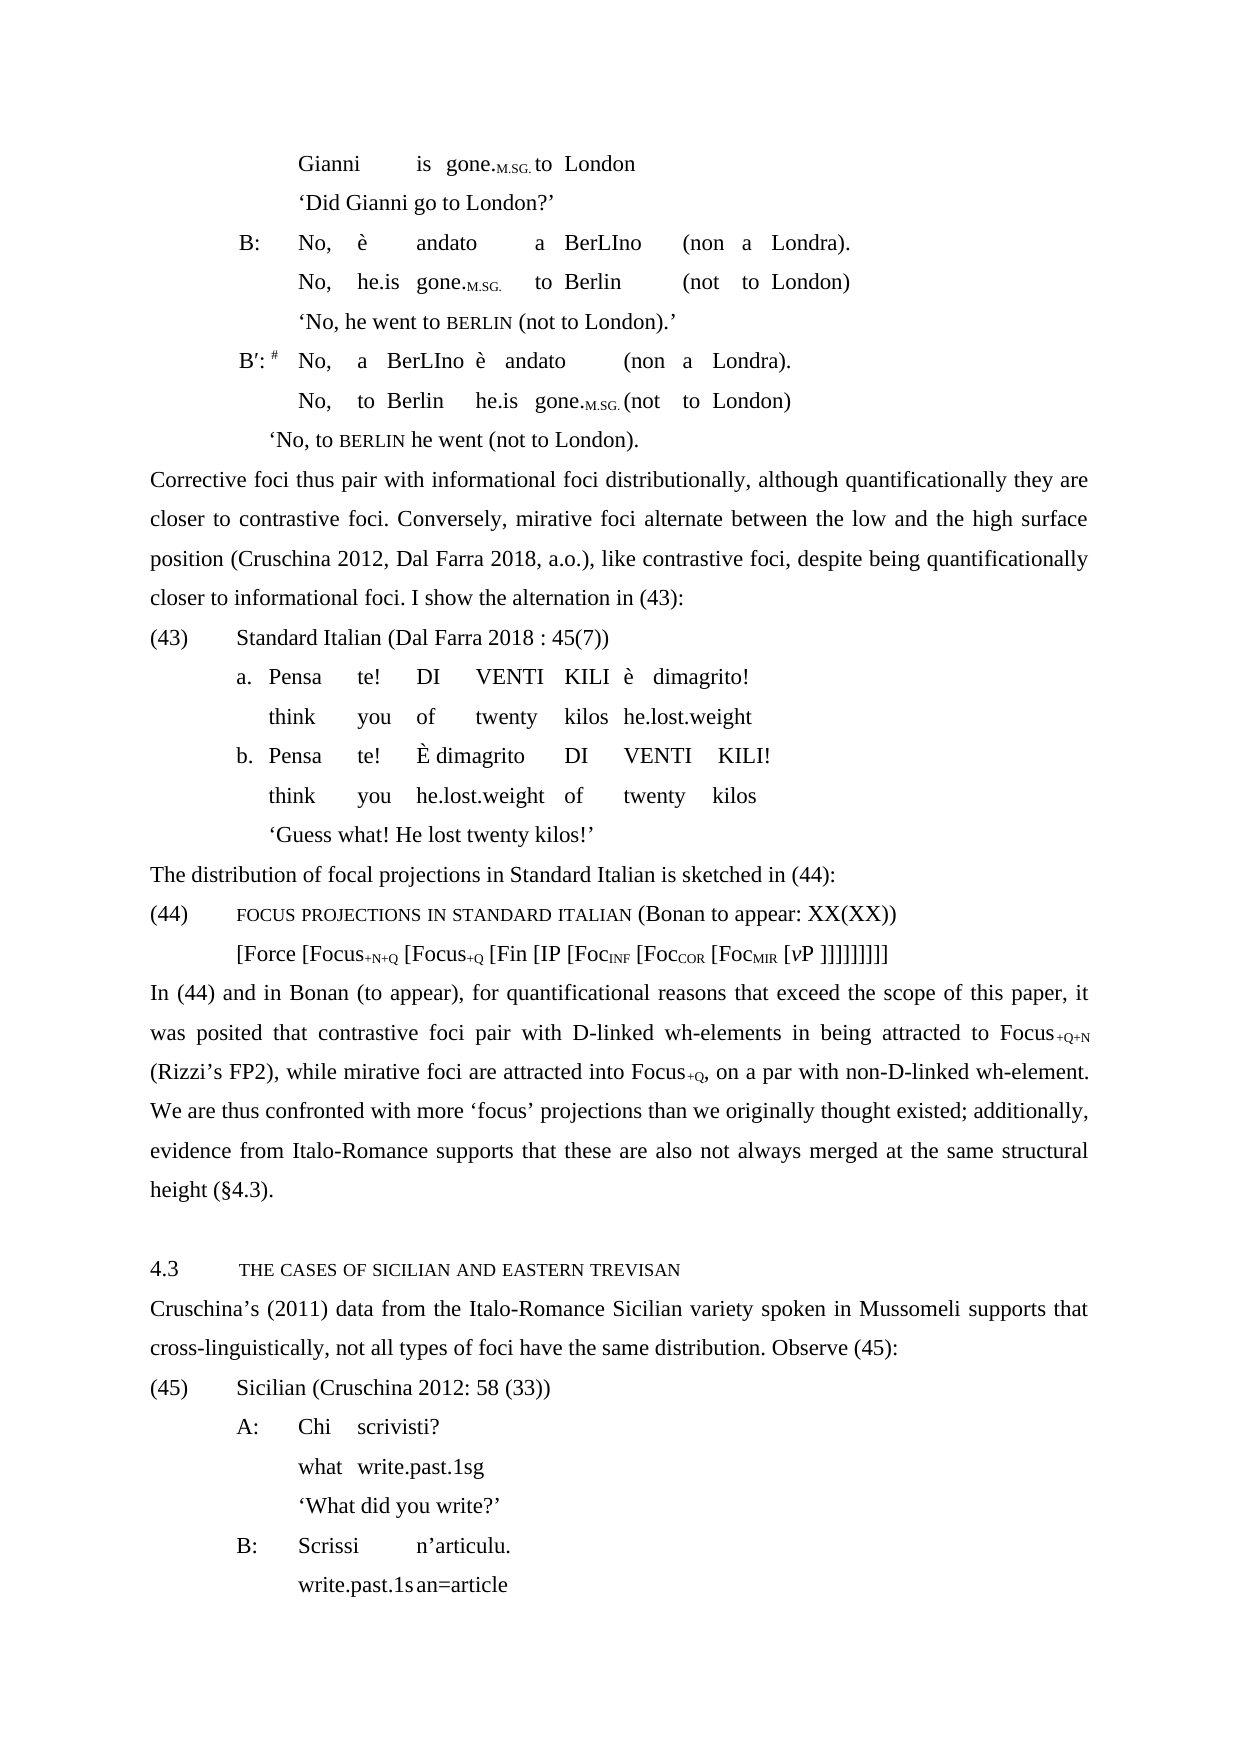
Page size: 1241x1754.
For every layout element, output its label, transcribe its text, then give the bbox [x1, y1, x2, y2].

text ‘What did you write?’ [150, 1492, 1090, 1519]
text ‘Guess what! He lost twenty kilos!’ [150, 821, 1090, 847]
text In (44) and in Bonan (to appear), for quantificational reasons that exceed the scope of this paper, it was posited that contrastive foci pair with D-linked wh-elements in being attracted to Focus+Q+N (Rizzi’s FP2), while mirative foci are attracted into Focus+Q, on a par with non-D-linked wh-element. We are thus confronted with more ‘focus’ projections than we originally thought existed; additionally, evidence from Italo-Romance supports that these are also not always merged at the same structural height (§4.3). [150, 979, 1090, 1203]
text ‘No, he went to berlin (not to London).’ [150, 308, 1090, 334]
text (45) Sicilian (Cruschina 2012: 58 (33)) [150, 1374, 1090, 1400]
text B: No, è andato a BerLIno (non a Londra). [150, 229, 1090, 255]
text write.past.1s an=article [150, 1571, 1090, 1598]
text (43) Standard Italian (Dal Farra 2018 : 45(7)) [150, 624, 1090, 650]
text ‘No, to berlin he went (not to London). [150, 426, 1090, 453]
text No, he.is gone.M.SG. to Berlin (not to London) [150, 268, 1090, 295]
text think you of twenty kilos he.lost.weight [150, 703, 1090, 729]
text A: Chi scrivisti? [150, 1413, 1090, 1440]
text what write.past.1sg [150, 1453, 1090, 1479]
text Gianni is gone.M.SG. to London [150, 150, 1090, 176]
text 4.3 the cases of sicilian and eastern trevisan [150, 1255, 1090, 1282]
text ‘Did Gianni go to London?’ [150, 189, 1090, 216]
text a. Pensa te! DI VENTI KILI è dimagrito! [150, 663, 1090, 689]
text No, to Berlin he.is gone.M.SG. (not to London) [150, 387, 1090, 413]
text think you he.lost.weight of twenty kilos [150, 782, 1090, 808]
text The distribution of focal projections in Standard Italian is sketched in (44): [150, 861, 1090, 887]
text (44) focus projections in standard italian (Bonan to appear: XX(XX)) [150, 900, 1090, 926]
text B: Scrissi n’articulu. [150, 1532, 1090, 1558]
text b. Pensa te! È dimagrito DI VENTI KILI! [150, 742, 1090, 768]
text B′: # No, a BerLIno è andato (non a Londra). [150, 347, 1090, 374]
text [Force [Focus+N+Q [Focus+Q [Fin [IP [FocINF [FocCOR [FocMIR [vP ]]]]]]]]] [150, 939, 1090, 966]
